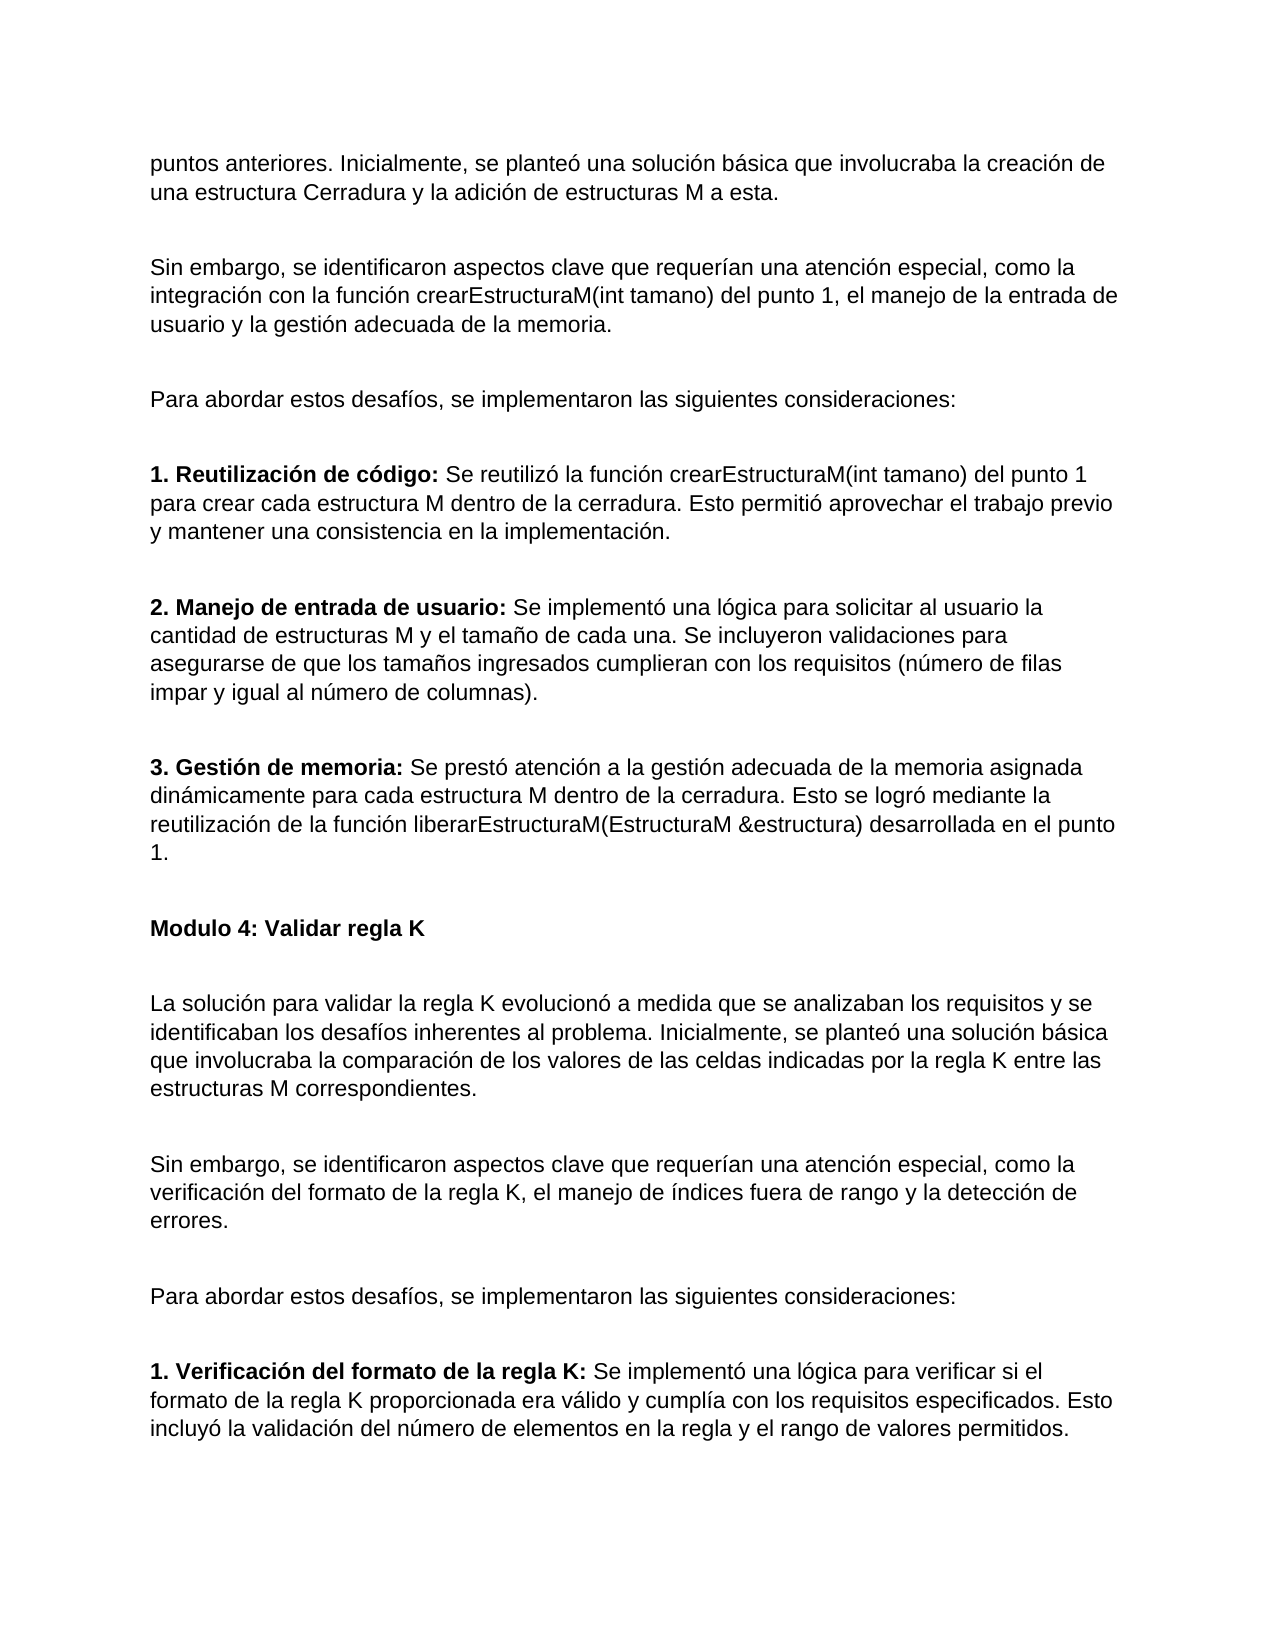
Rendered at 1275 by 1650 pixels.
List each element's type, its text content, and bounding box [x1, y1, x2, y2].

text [150, 150, 1125, 205]
text 1. Reutilización de código: Se reutilizó la función crearEstructuraM(int tamano) del punto 1 para crear cada estructura M dentro de la cerradura. Esto permitió aprovechar el trabajo previo y mantener una consistencia en la implementación. [150, 461, 1125, 544]
text Sin embargo, se identificaron aspectos clave que requerían una atención especial, como la integración con la función crearEstructuraM(int tamano) del punto 1, el manejo de la entrada de usuario y la gestión adecuada de la memoria. [150, 254, 1125, 337]
text Para abordar estos desafíos, se implementaron las siguientes consideraciones: [150, 1283, 1125, 1309]
text 3. Gestión de memoria: Se prestó atención a la gestión adecuada de la memoria asignada dinámicamente para cada estructura M dentro de la cerradura. Esto se logró mediante la reutilización de la función liberarEstructuraM(EstructuraM &estructura) desarrollada en el punto 1. [150, 754, 1125, 866]
text Sin embargo, se identificaron aspectos clave que requerían una atención especial, como la verificación del formato de la regla K, el manejo de índices fuera de rango y la detección de errores. [150, 1151, 1125, 1234]
text 1. Verificación del formato de la regla K: Se implementó una lógica para verificar si el formato de la regla K proporcionada era válido y cumplía con los requisitos especificados. Esto incluyó la validación del número de elementos en la regla y el rango de valores permitidos. [150, 1358, 1125, 1441]
text Modulo 4: Validar regla K [150, 915, 1125, 941]
text 2. Manejo de entrada de usuario: Se implementó una lógica para solicitar al usuario la cantidad de estructuras M y el tamaño de cada una. Se incluyeron validaciones para asegurarse de que los tamaños ingresados cumplieran con los requisitos (número de filas impar y igual al número de columnas). [150, 593, 1125, 705]
text La solución para validar la regla K evolucionó a medida que se analizaban los requisitos y se identificaban los desafíos inherentes al problema. Inicialmente, se planteó una solución básica que involucraba la comparación de los valores de las celdas indicadas por la regla K entre las estructuras M correspondientes. [150, 990, 1125, 1102]
text Para abordar estos desafíos, se implementaron las siguientes consideraciones: [150, 386, 1125, 412]
